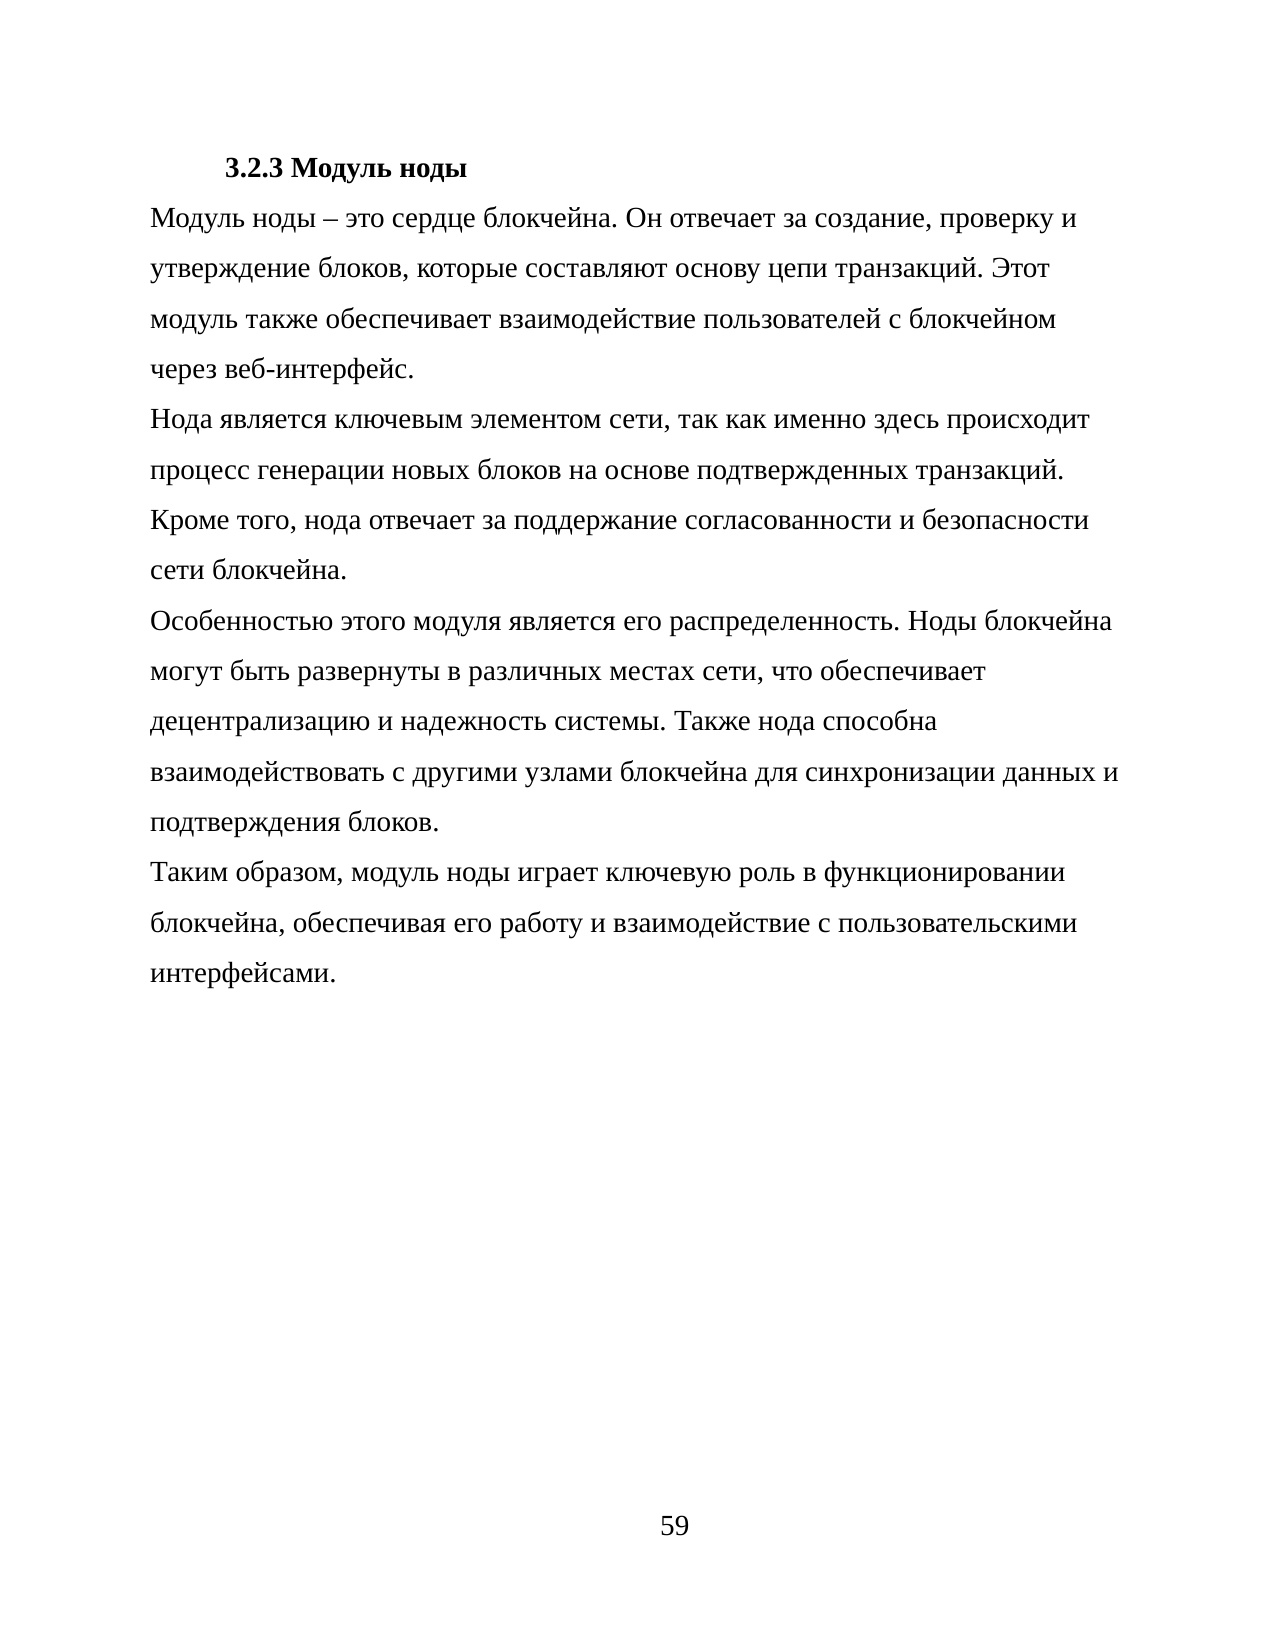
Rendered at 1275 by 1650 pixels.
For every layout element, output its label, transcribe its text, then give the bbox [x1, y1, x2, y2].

text Нода является ключевым элементом сети, так как именно здесь происходит процесс генерации новых блоков на основе подтвержденных транзакций. Кроме того, нода отвечает за поддержание согласованности и безопасности сети блокчейна. [150, 402, 1125, 586]
text Таким образом, модуль ноды играет ключевую роль в функционировании блокчейна, обеспечивая его работу и взаимодействие с пользовательскими интерфейсами. [150, 854, 1125, 988]
text Модуль ноды – это сердце блокчейна. Он отвечает за создание, проверку и утверждение блоков, которые составляют основу цепи транзакций. Этот модуль также обеспечивает взаимодействие пользователей с блокчейном через веб-интерфейс. [150, 200, 1125, 385]
text Особенностью этого модуля является его распределенность. Ноды блокчейна могут быть развернуты в различных местах сети, что обеспечивает децентрализацию и надежность системы. Также нода способна взаимодействовать с другими узлами блокчейна для синхронизации данных и подтверждения блоков. [150, 603, 1125, 838]
list 3.2.3 Модуль ноды [225, 150, 1125, 183]
